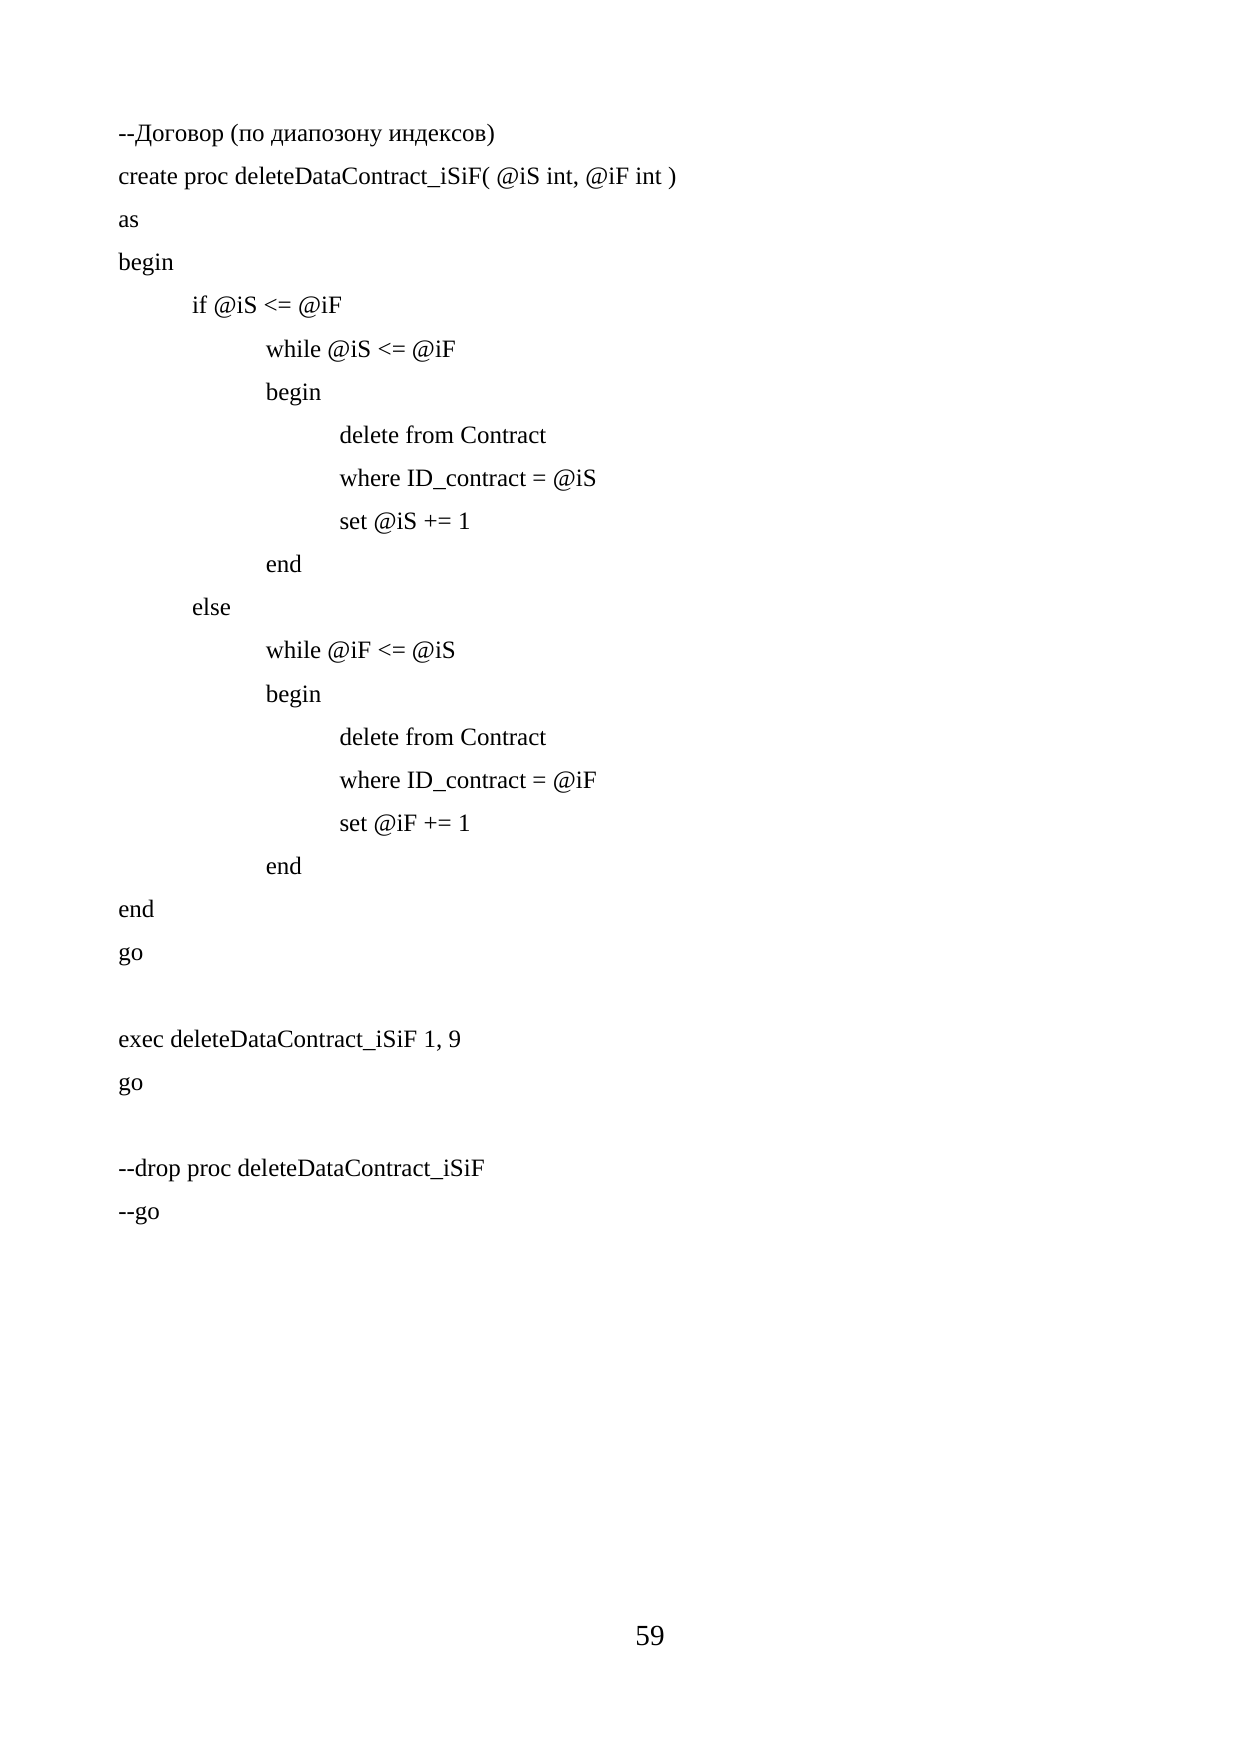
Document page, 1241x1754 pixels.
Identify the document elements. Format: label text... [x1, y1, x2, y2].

text --drop proc deleteDataContract_iSiF [118, 1153, 1182, 1182]
text where ID_contract = @iF [118, 765, 1182, 794]
text while @iS <= @iF [118, 334, 1182, 362]
text go [118, 937, 1182, 966]
text begin [118, 247, 1182, 276]
text set @iS += 1 [118, 506, 1182, 535]
text delete from Contract [118, 722, 1182, 751]
text exec deleteDataContract_iSiF 1, 9 [118, 1024, 1182, 1052]
text else [118, 592, 1182, 621]
text begin [118, 679, 1182, 707]
text go [118, 1067, 1182, 1096]
text create proc deleteDataContract_iSiF( @iS int, @iF int ) [118, 161, 1182, 190]
text if @iS <= @iF [118, 291, 1182, 319]
text end [118, 549, 1182, 578]
text where ID_contract = @iS [118, 463, 1182, 492]
text set @iF += 1 [118, 808, 1182, 837]
text while @iF <= @iS [118, 636, 1182, 664]
text end [118, 894, 1182, 923]
text as [118, 204, 1182, 233]
text end [118, 851, 1182, 880]
text --Договор (по диапозону индексов) [118, 118, 1182, 147]
text begin [118, 377, 1182, 406]
text --go [118, 1196, 1182, 1225]
text delete from Contract [118, 420, 1182, 449]
